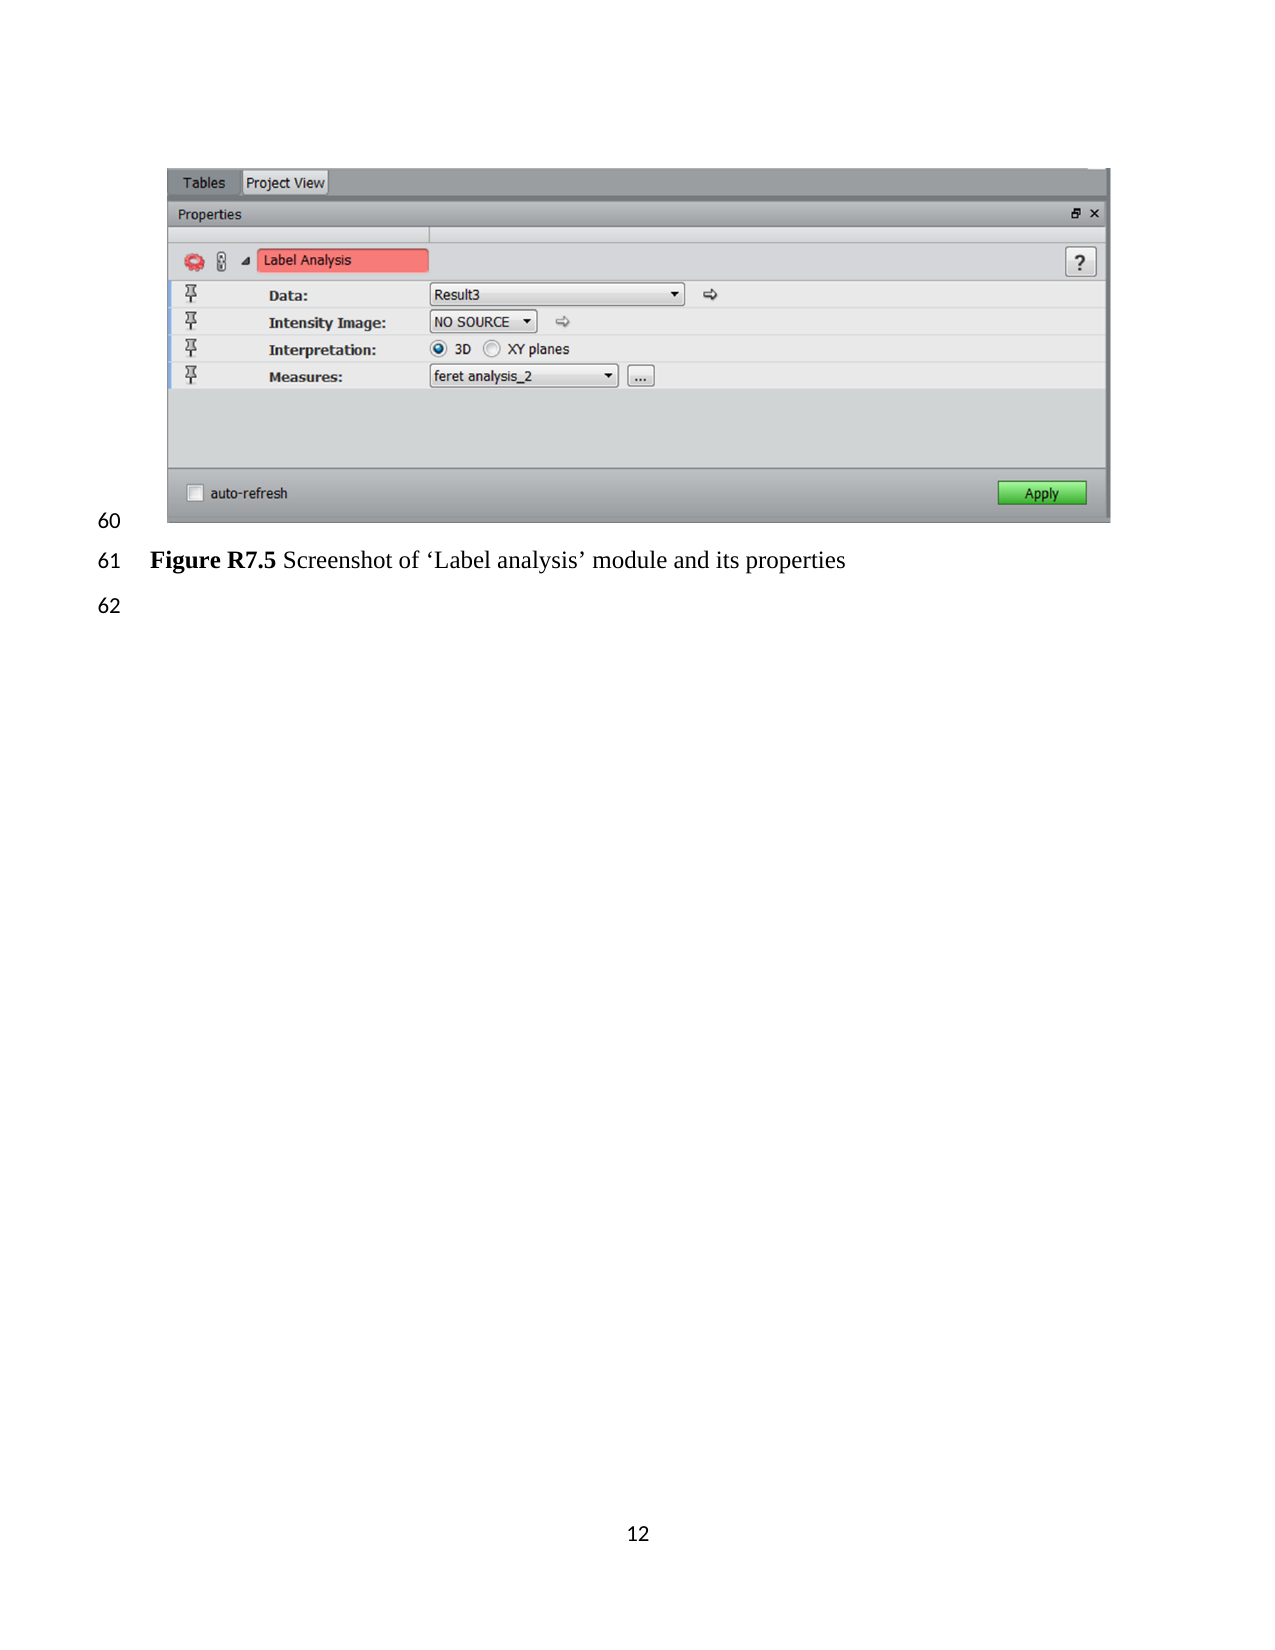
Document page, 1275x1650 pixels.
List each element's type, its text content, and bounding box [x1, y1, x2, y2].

text Figure R7.5 Screenshot of ‘Label analysis’ module and its properties [150, 545, 1125, 574]
picture [150, 150, 1113, 529]
